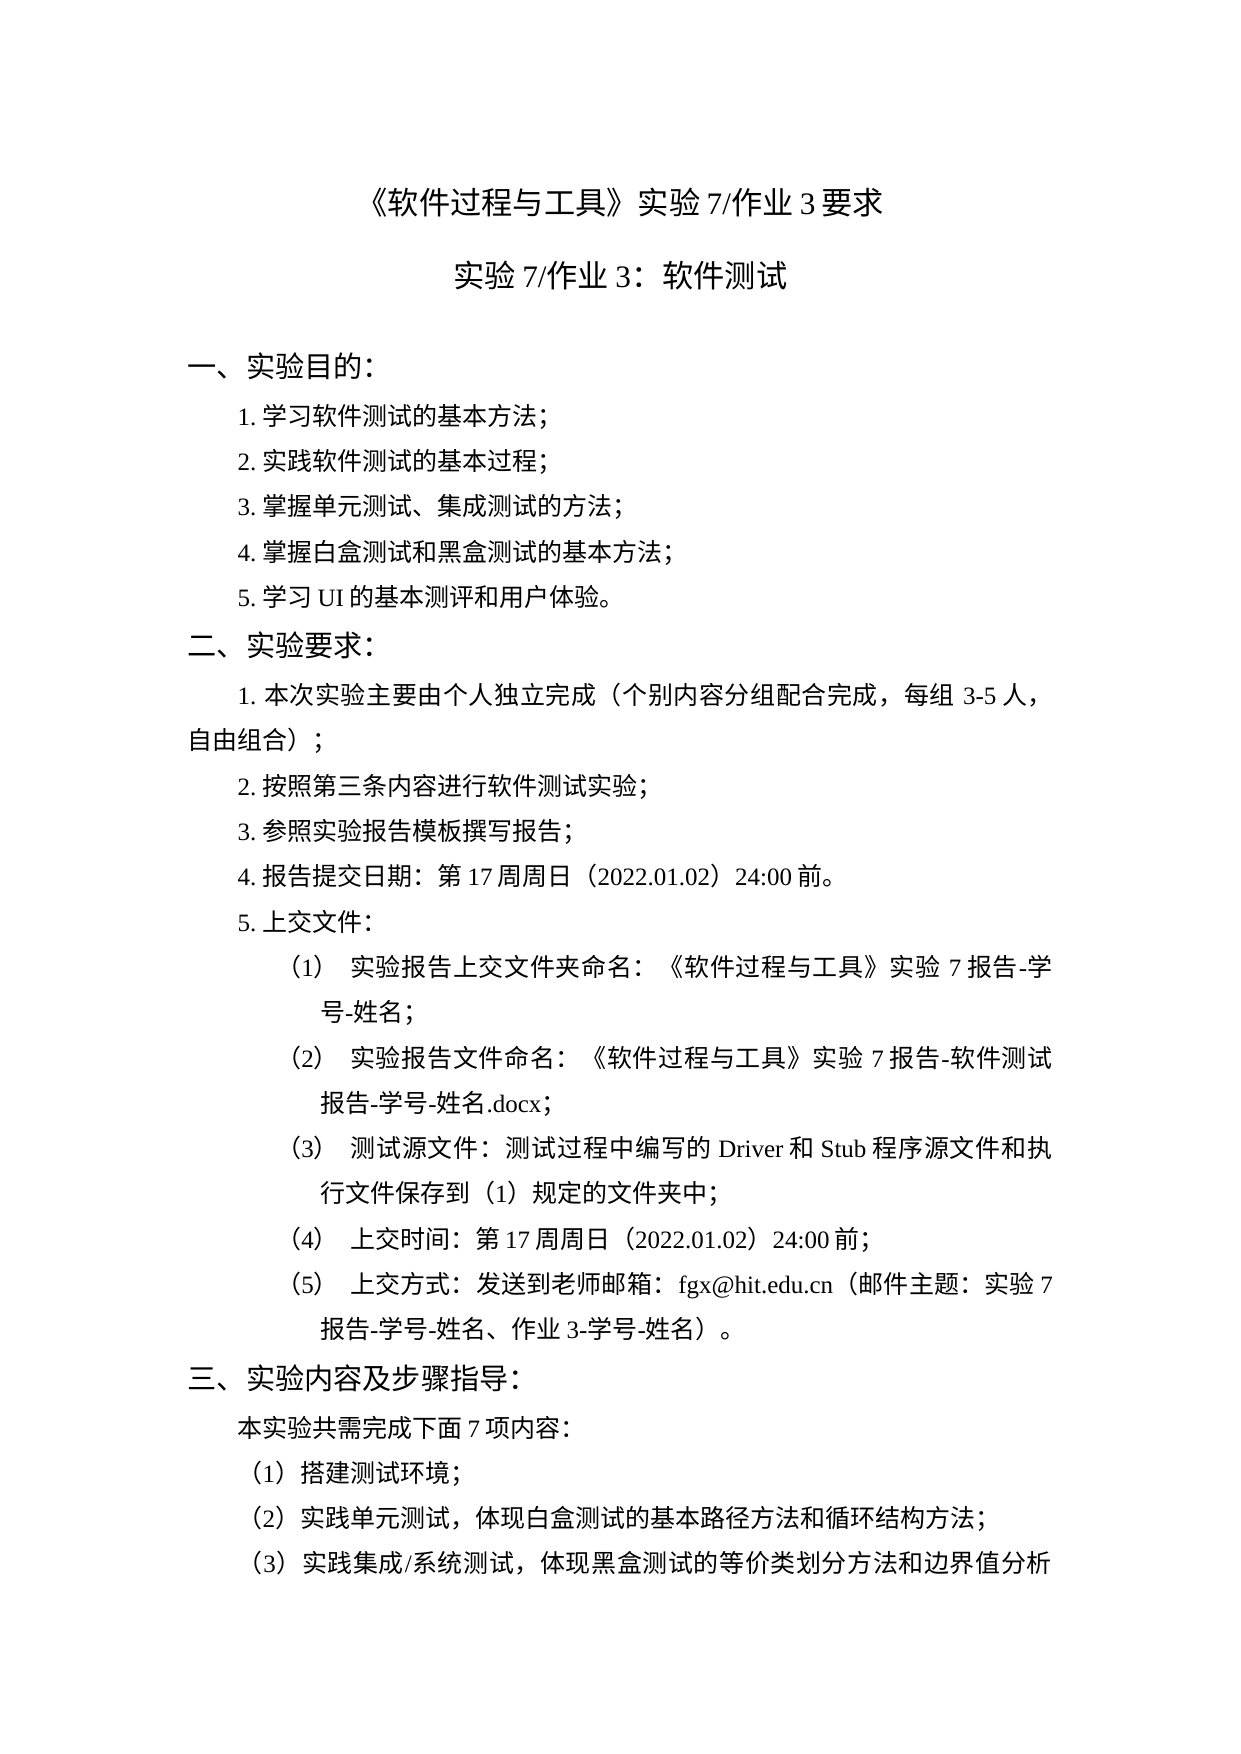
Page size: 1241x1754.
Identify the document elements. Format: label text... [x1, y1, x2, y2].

text 5. 学习UI的基本测评和用户体验。 [187, 577, 1053, 614]
list 实验报告上交文件夹命名：《软件过程与工具》实验7报告-学号-姓名； [276, 947, 1053, 1029]
text 4. 掌握白盒测试和黑盒测试的基本方法； [187, 532, 1053, 568]
text 二、实验要求： [187, 623, 1053, 665]
text （2）实践单元测试，体现白盒测试的基本路径方法和循环结构方法； [187, 1499, 1053, 1535]
list 实验报告文件命名：《软件过程与工具》实验7报告-软件测试报告-学号-姓名.docx； [276, 1038, 1053, 1119]
text 1. 本次实验主要由个人独立完成（个别内容分组配合完成，每组3-5人，自由组合）； [187, 676, 1053, 757]
text 本实验共需完成下面7项内容： [187, 1408, 1053, 1444]
text 《软件过程与工具》实验7/作业3要求 [187, 178, 1053, 223]
text 三、实验内容及步骤指导： [187, 1355, 1053, 1397]
text 5. 上交文件： [187, 902, 1053, 938]
text 2. 实践软件测试的基本过程； [187, 441, 1053, 478]
text 4. 报告提交日期：第17周周日（2022.01.02）24:00前。 [187, 857, 1053, 893]
text 一、实验目的： [187, 343, 1053, 386]
text 实验7/作业3：软件测试 [187, 251, 1053, 296]
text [187, 1544, 1053, 1580]
list 上交方式：发送到老师邮箱：fgx@hit.edu.cn（邮件主题：实验7报告-学号-姓名、作业3-学号-姓名）。 [276, 1264, 1053, 1346]
list 上交时间：第17周周日（2022.01.02）24:00前； [276, 1219, 1053, 1256]
text 2. 按照第三条内容进行软件测试实验； [187, 766, 1053, 802]
text 1. 学习软件测试的基本方法； [187, 396, 1053, 432]
text （1）搭建测试环境； [187, 1453, 1053, 1489]
list 测试源文件：测试过程中编写的Driver和Stub程序源文件和执行文件保存到（1）规定的文件夹中； [276, 1129, 1053, 1210]
text 3. 掌握单元测试、集成测试的方法； [187, 487, 1053, 523]
text 3. 参照实验报告模板撰写报告； [187, 811, 1053, 848]
